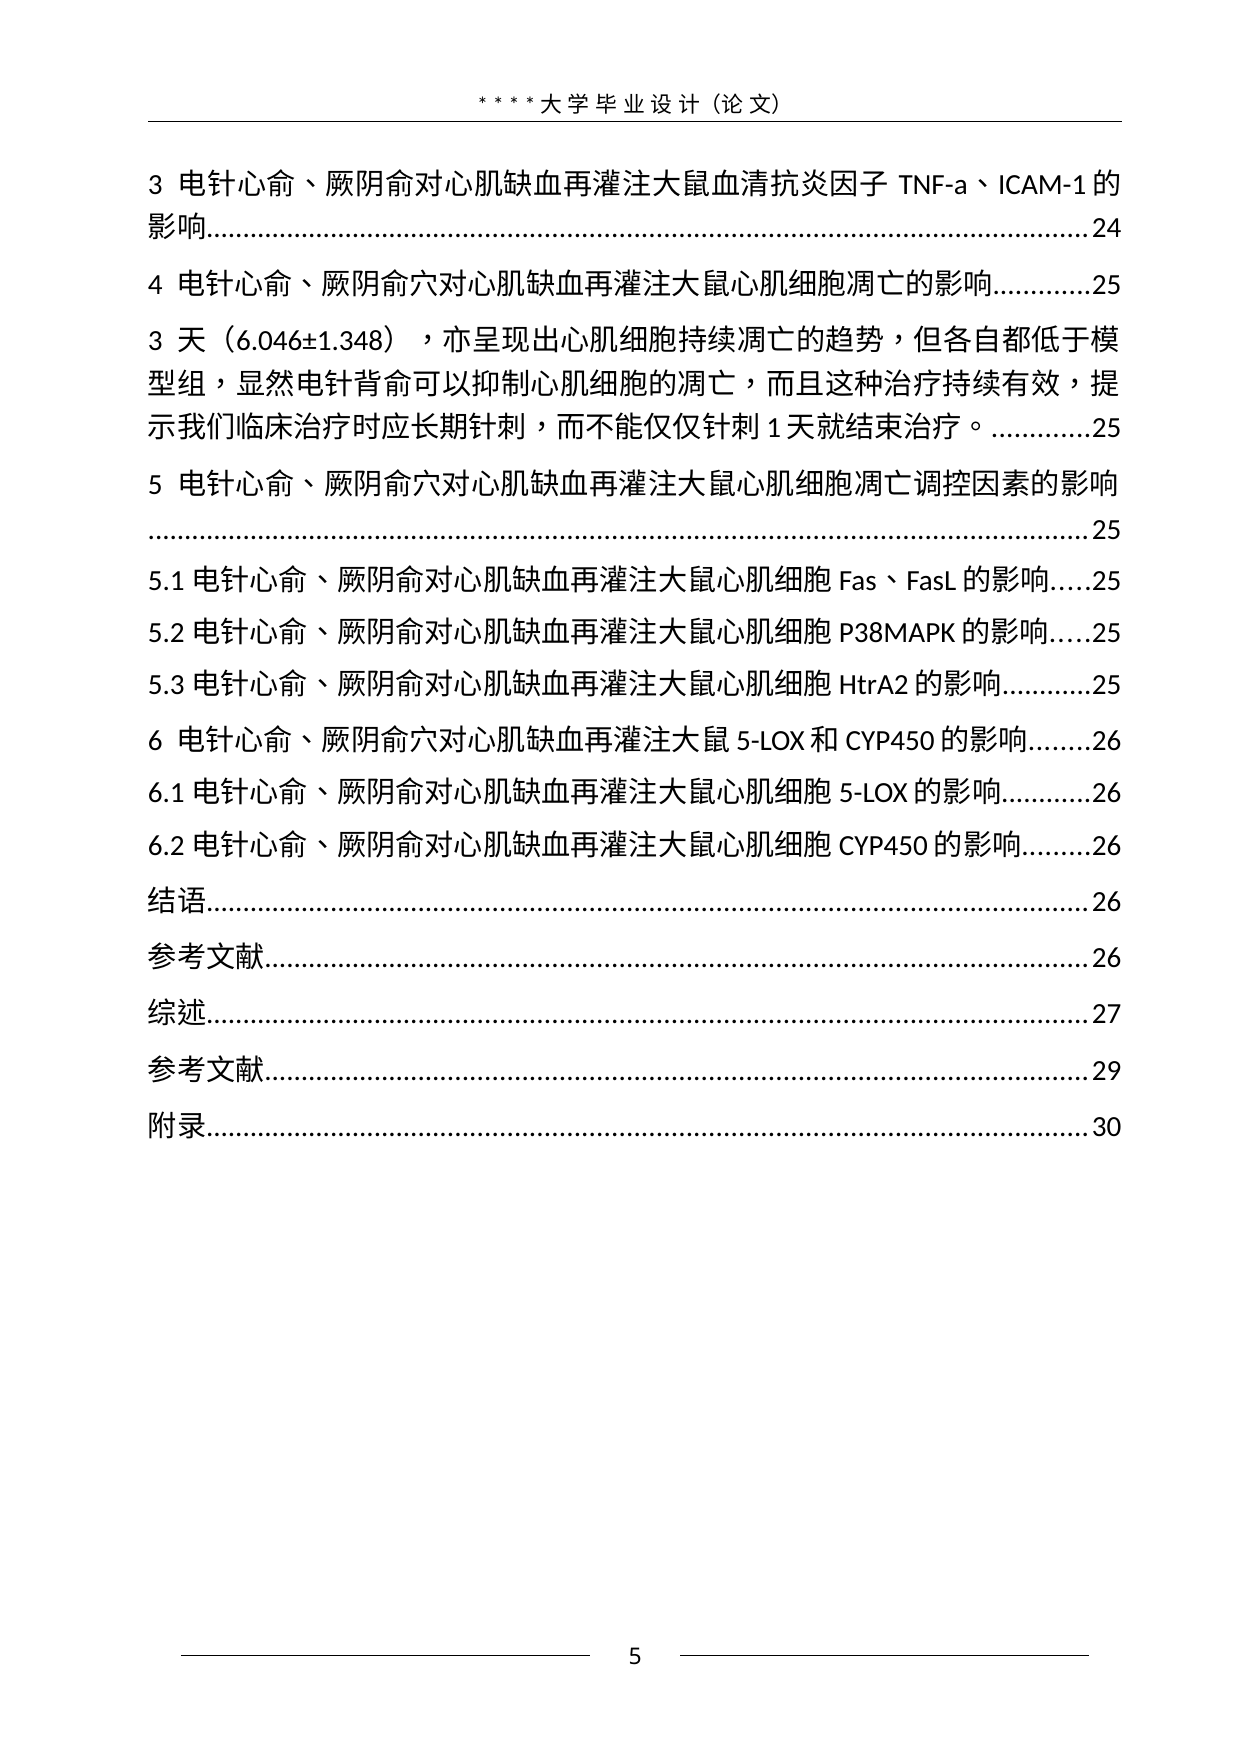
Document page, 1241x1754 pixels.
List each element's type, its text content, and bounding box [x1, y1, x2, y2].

text 4 电针心俞、厥阴俞穴对心肌缺血再灌注大鼠心肌细胞凋亡的影响 25 [148, 259, 1122, 303]
text 5.2 电针心俞、厥阴俞对心肌缺血再灌注大鼠心肌细胞P38MAPK的影响 25 [148, 611, 1122, 651]
text 5 电针心俞、厥阴俞穴对心肌缺血再灌注大鼠心肌细胞凋亡调控因素的影响 25 [148, 459, 1122, 546]
text 6 电针心俞、厥阴俞穴对心肌缺血再灌注大鼠5-LOX和CYP450的影响 26 [148, 715, 1122, 759]
text 6.2 电针心俞、厥阴俞对心肌缺血再灌注大鼠心肌细胞CYP450的影响 26 [148, 824, 1122, 863]
text 参考文献 26 [148, 932, 1122, 976]
text 附录 30 [148, 1101, 1122, 1145]
text 参考文献 29 [148, 1045, 1122, 1088]
text 5.3 电针心俞、厥阴俞对心肌缺血再灌注大鼠心肌细胞HtrA2的影响 25 [148, 663, 1122, 703]
text 结语 26 [148, 876, 1122, 920]
text 5.1 电针心俞、厥阴俞对心肌缺血再灌注大鼠心肌细胞Fas、FasL的影响 25 [148, 559, 1122, 598]
text 6.1 电针心俞、厥阴俞对心肌缺血再灌注大鼠心肌细胞5-LOX的影响 26 [148, 772, 1122, 811]
text 3 天（6.046±1.348），亦呈现出心肌细胞持续凋亡的趋势，但各自都低于模型组，显然电针背俞可以抑制心肌细胞的凋亡，而且这种治疗持续有效，提示我们临床治疗时应长期针刺，而不能仅仅针刺1天就结束治疗。 25 [148, 315, 1122, 446]
text 3 电针心俞、厥阴俞对心肌缺血再灌注大鼠血清抗炎因子TNF-a、ICAM-1的影响 24 [148, 159, 1122, 246]
text 综述 27 [148, 988, 1122, 1032]
